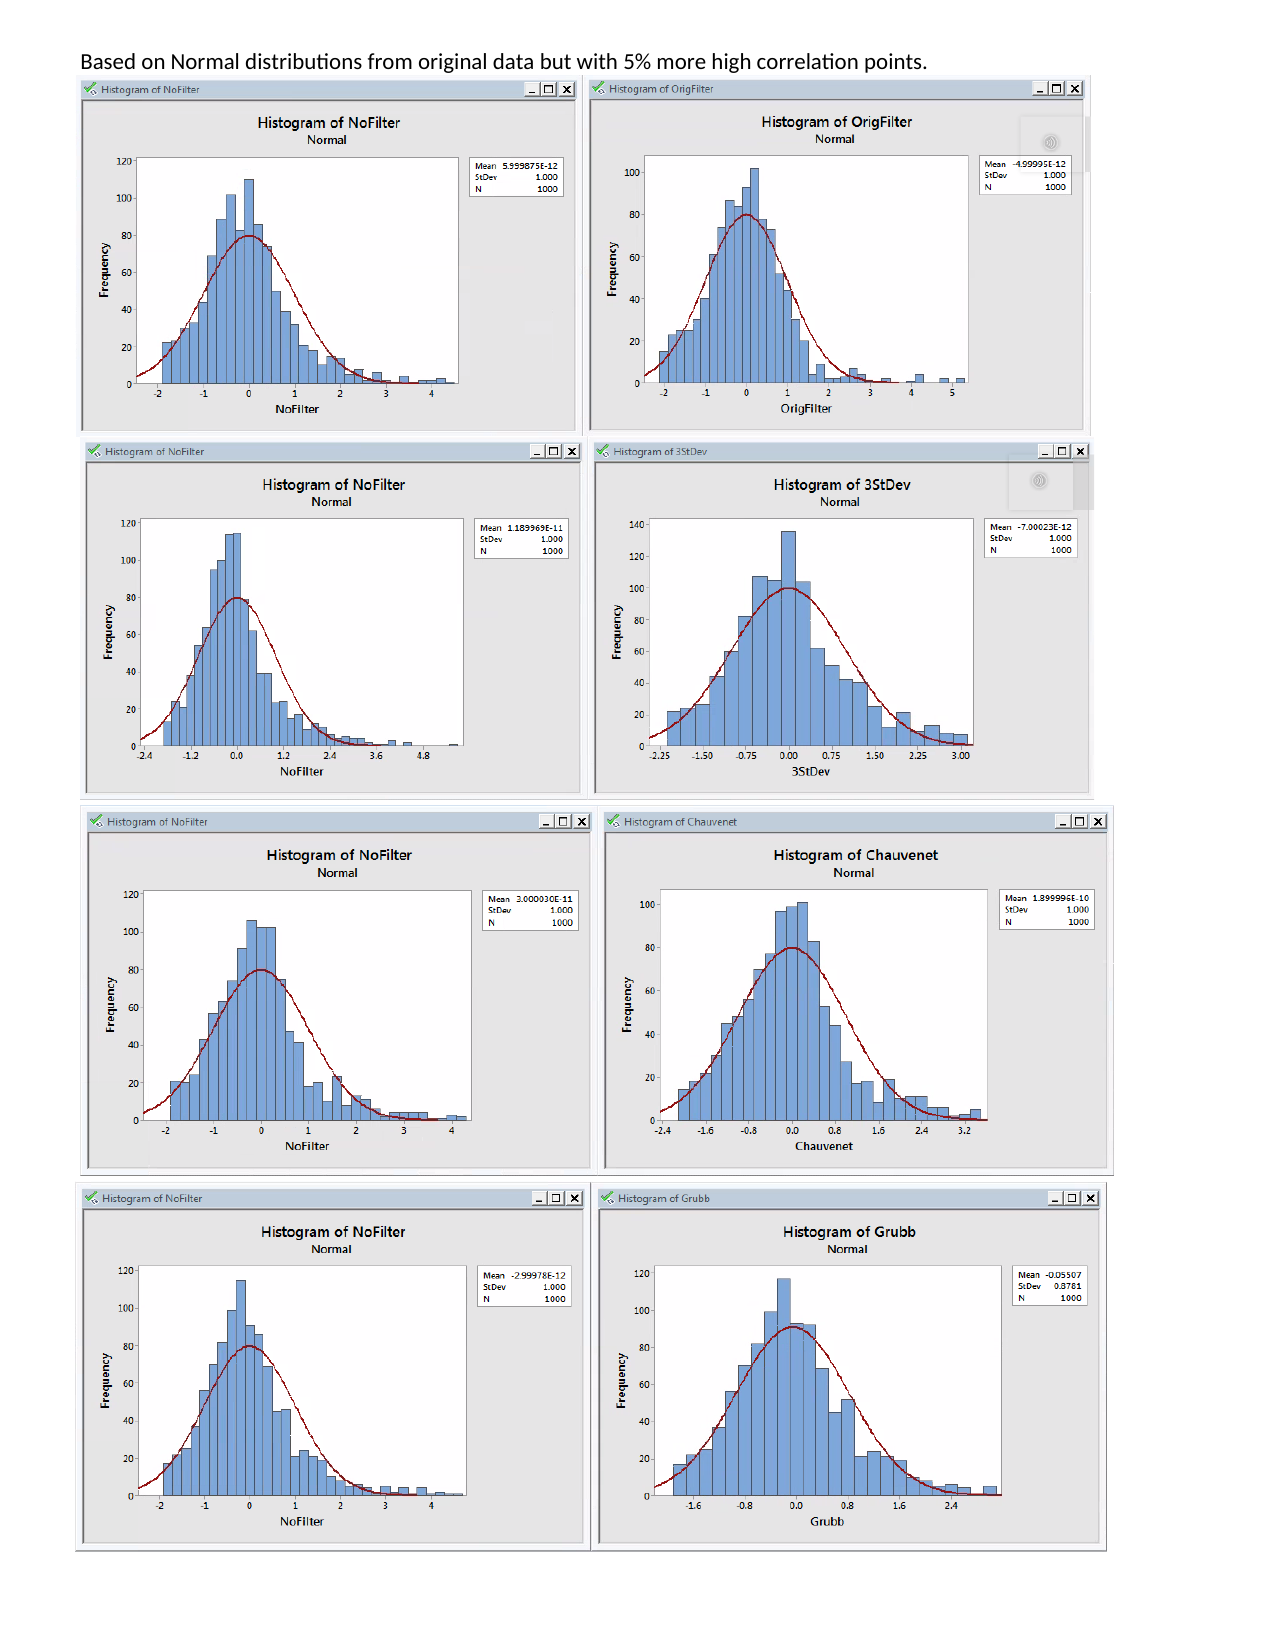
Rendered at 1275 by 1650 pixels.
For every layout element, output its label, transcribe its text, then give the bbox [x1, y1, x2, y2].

text Based on Normal distributions from original data but with 5% more high correlation points. [75, 47, 1200, 75]
picture [80, 805, 1114, 1176]
picture [75, 1181, 1107, 1552]
picture [75, 75, 1095, 800]
